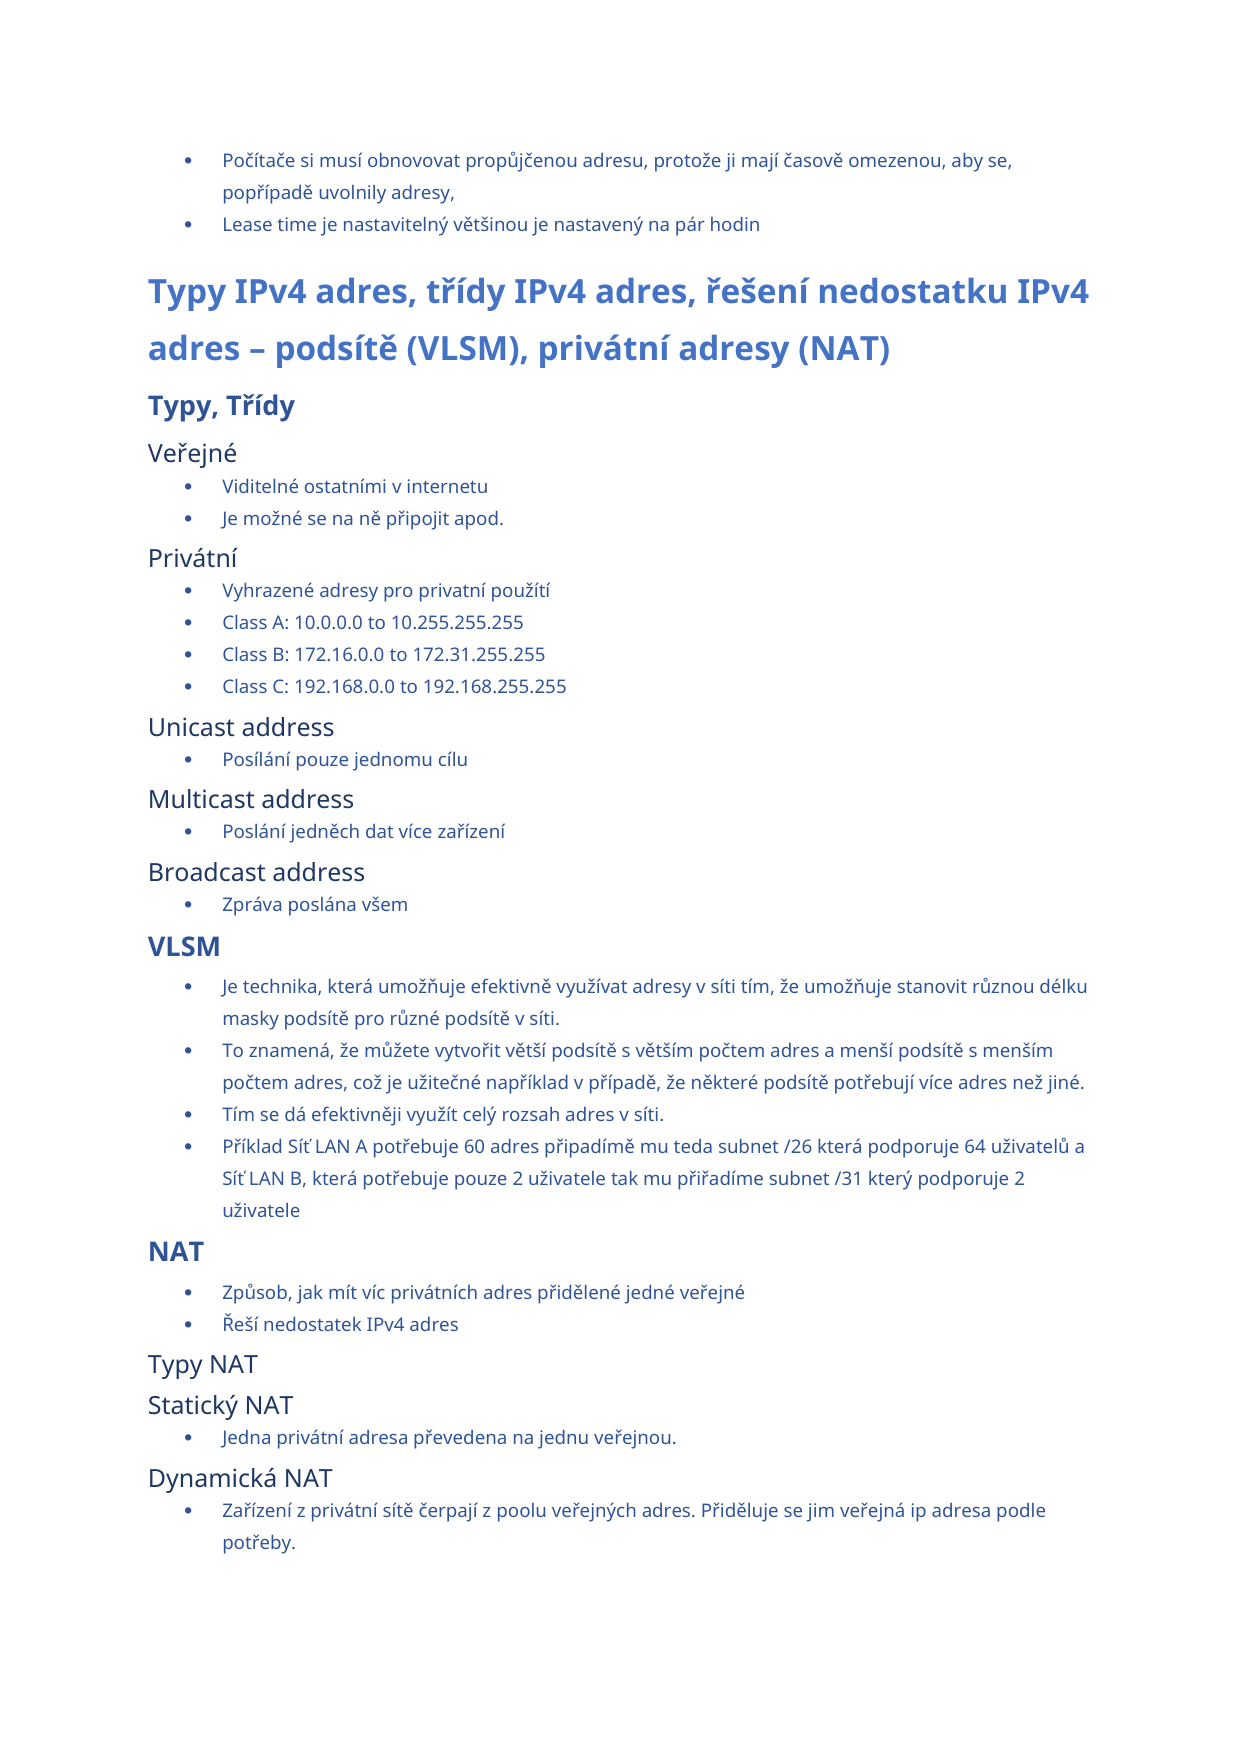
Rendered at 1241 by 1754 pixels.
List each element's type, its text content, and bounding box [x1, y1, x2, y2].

text Class C: 192.168.0.0 to 192.168.255.255 [185, 673, 1093, 699]
text Tím se dá efektivněji využít celý rozsah adres v síti. [185, 1101, 1093, 1127]
text Posílání pouze jednomu cílu [185, 746, 1093, 772]
text Class B: 172.16.0.0 to 172.31.255.255 [185, 641, 1093, 667]
text Způsob, jak mít víc privátních adres přidělené jedné veřejné [185, 1279, 1093, 1304]
subtitle Statický NAT [148, 1388, 1093, 1422]
subtitle Privátní [148, 541, 1093, 575]
text Je možné se na ně připojit apod. [185, 505, 1093, 530]
text Jedna privátní adresa převedena na jednu veřejnou. [185, 1424, 1093, 1450]
subtitle Broadcast address [148, 855, 1093, 889]
subtitle NAT [148, 1233, 1093, 1270]
subtitle Unicast address [148, 709, 1093, 743]
text Vyhrazené adresy pro privatní použítí [185, 578, 1093, 603]
subtitle Typy IPv4 adres, třídy IPv4 adres, řešení nedostatku IPv4 adres – podsítě (VLSM), privátní adresy (NAT) [148, 268, 1093, 370]
subtitle Typy NAT [148, 1347, 1093, 1381]
subtitle Veřejné [148, 436, 1093, 470]
text Viditelné ostatními v internetu [185, 473, 1093, 498]
text Příklad Síť LAN A potřebuje 60 adres připadímě mu teda subnet /26 která podporuje 64 uživatelů a Síť LAN B, která potřebuje pouze 2 uživatele tak mu přiřadíme subnet /31 který podporuje 2 uživatele [185, 1133, 1093, 1222]
text Class A: 10.0.0.0 to 10.255.255.255 [185, 609, 1093, 635]
text Zpráva poslána všem [185, 892, 1093, 917]
subtitle Typy, Třídy [148, 386, 1093, 423]
subtitle Dynamická NAT [148, 1461, 1093, 1495]
text Zařízení z privátní sítě čerpají z poolu veřejných adres. Přiděluje se jim veřejná ip adresa podle potřeby. [185, 1497, 1093, 1555]
text Poslání jedněch dat více zařízení [185, 819, 1093, 844]
text Lease time je nastavitelný většinou je nastavený na pár hodin [185, 211, 1093, 237]
subtitle Multicast address [148, 782, 1093, 816]
text To znamená, že můžete vytvořit větší podsítě s větším počtem adres a menší podsítě s menším počtem adres, což je užitečné například v případě, že některé podsítě potřebují více adres než jiné. [185, 1037, 1093, 1095]
text Je technika, která umožňuje efektivně využívat adresy v síti tím, že umožňuje stanovit různou délku masky podsítě pro různé podsítě v síti. [185, 974, 1093, 1031]
subtitle VLSM [148, 928, 1093, 964]
text Počítače si musí obnovovat propůjčenou adresu, protože ji mají časově omezenou, aby se, popřípadě uvolnily adresy, [185, 148, 1093, 205]
text Řeší nedostatek IPv4 adres [185, 1311, 1093, 1336]
